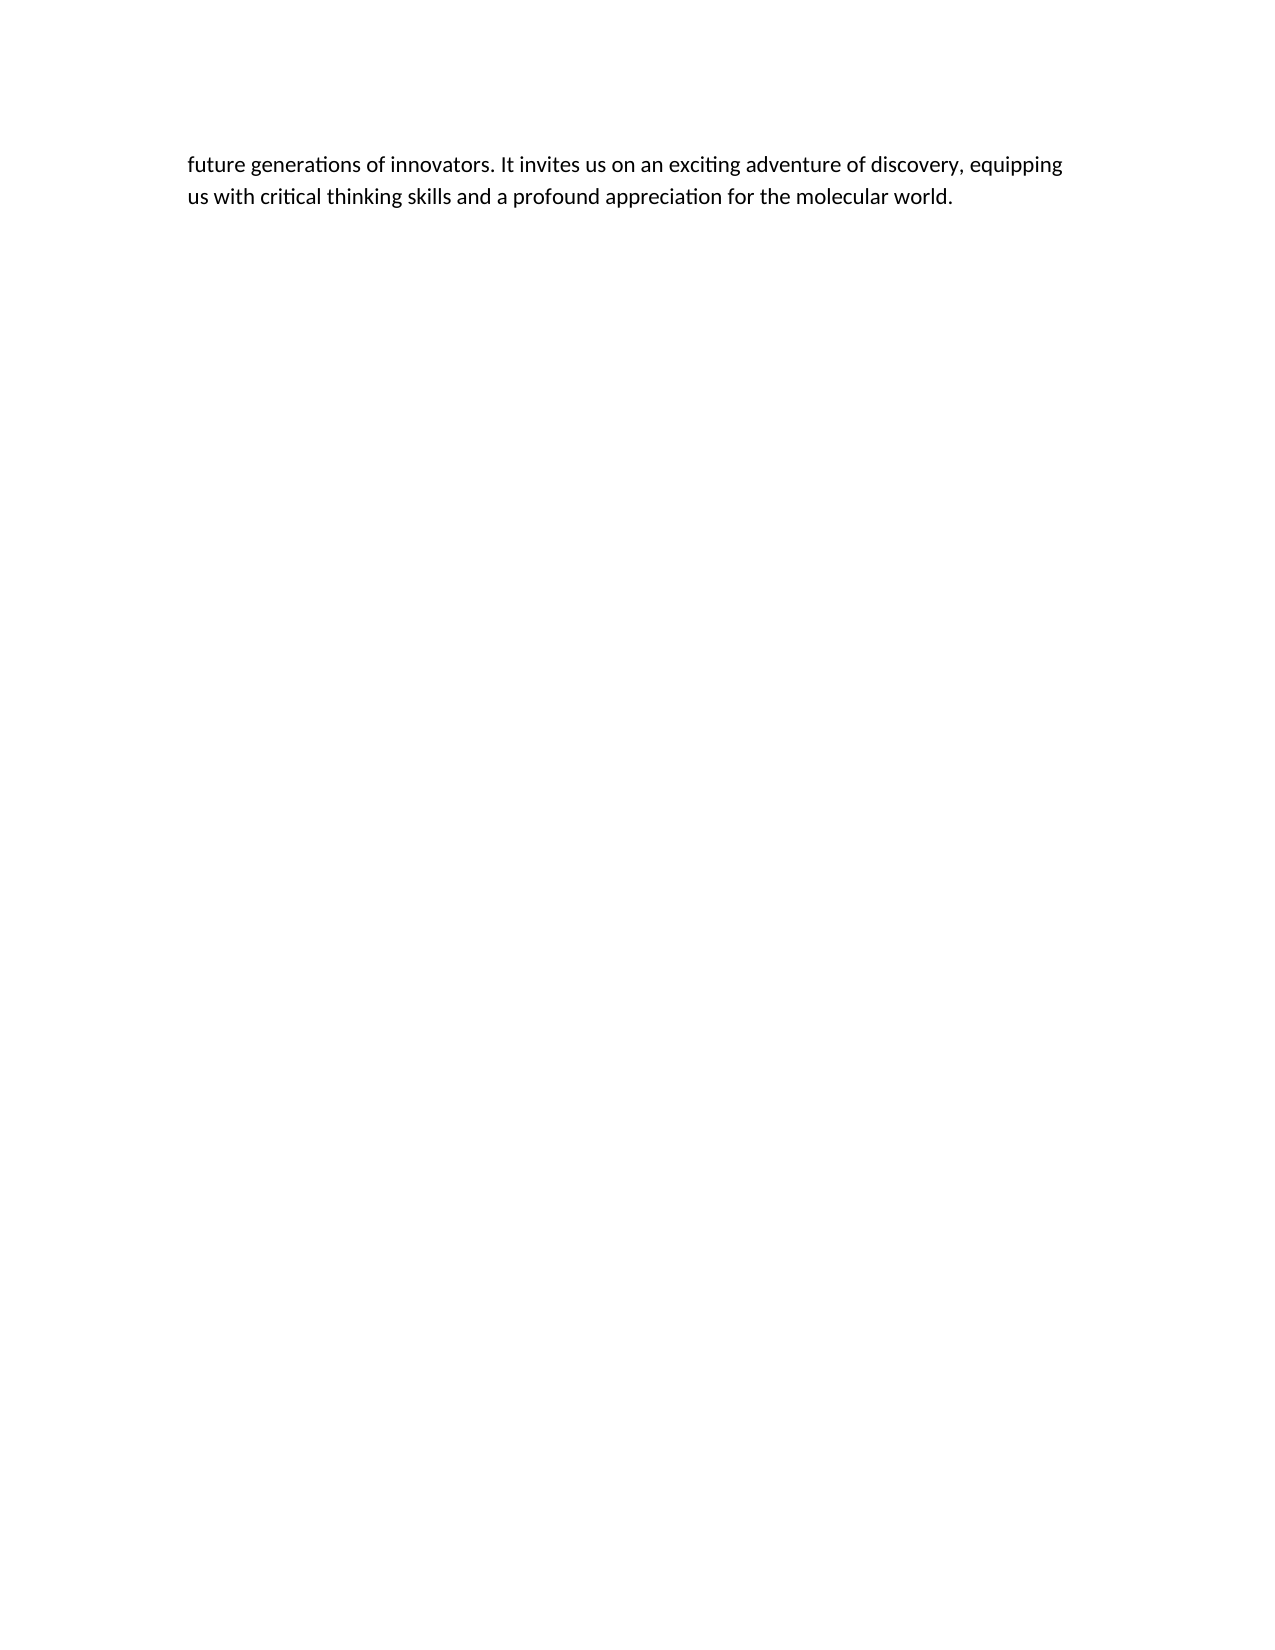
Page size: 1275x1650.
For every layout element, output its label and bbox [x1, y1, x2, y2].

text [187, 150, 1087, 210]
